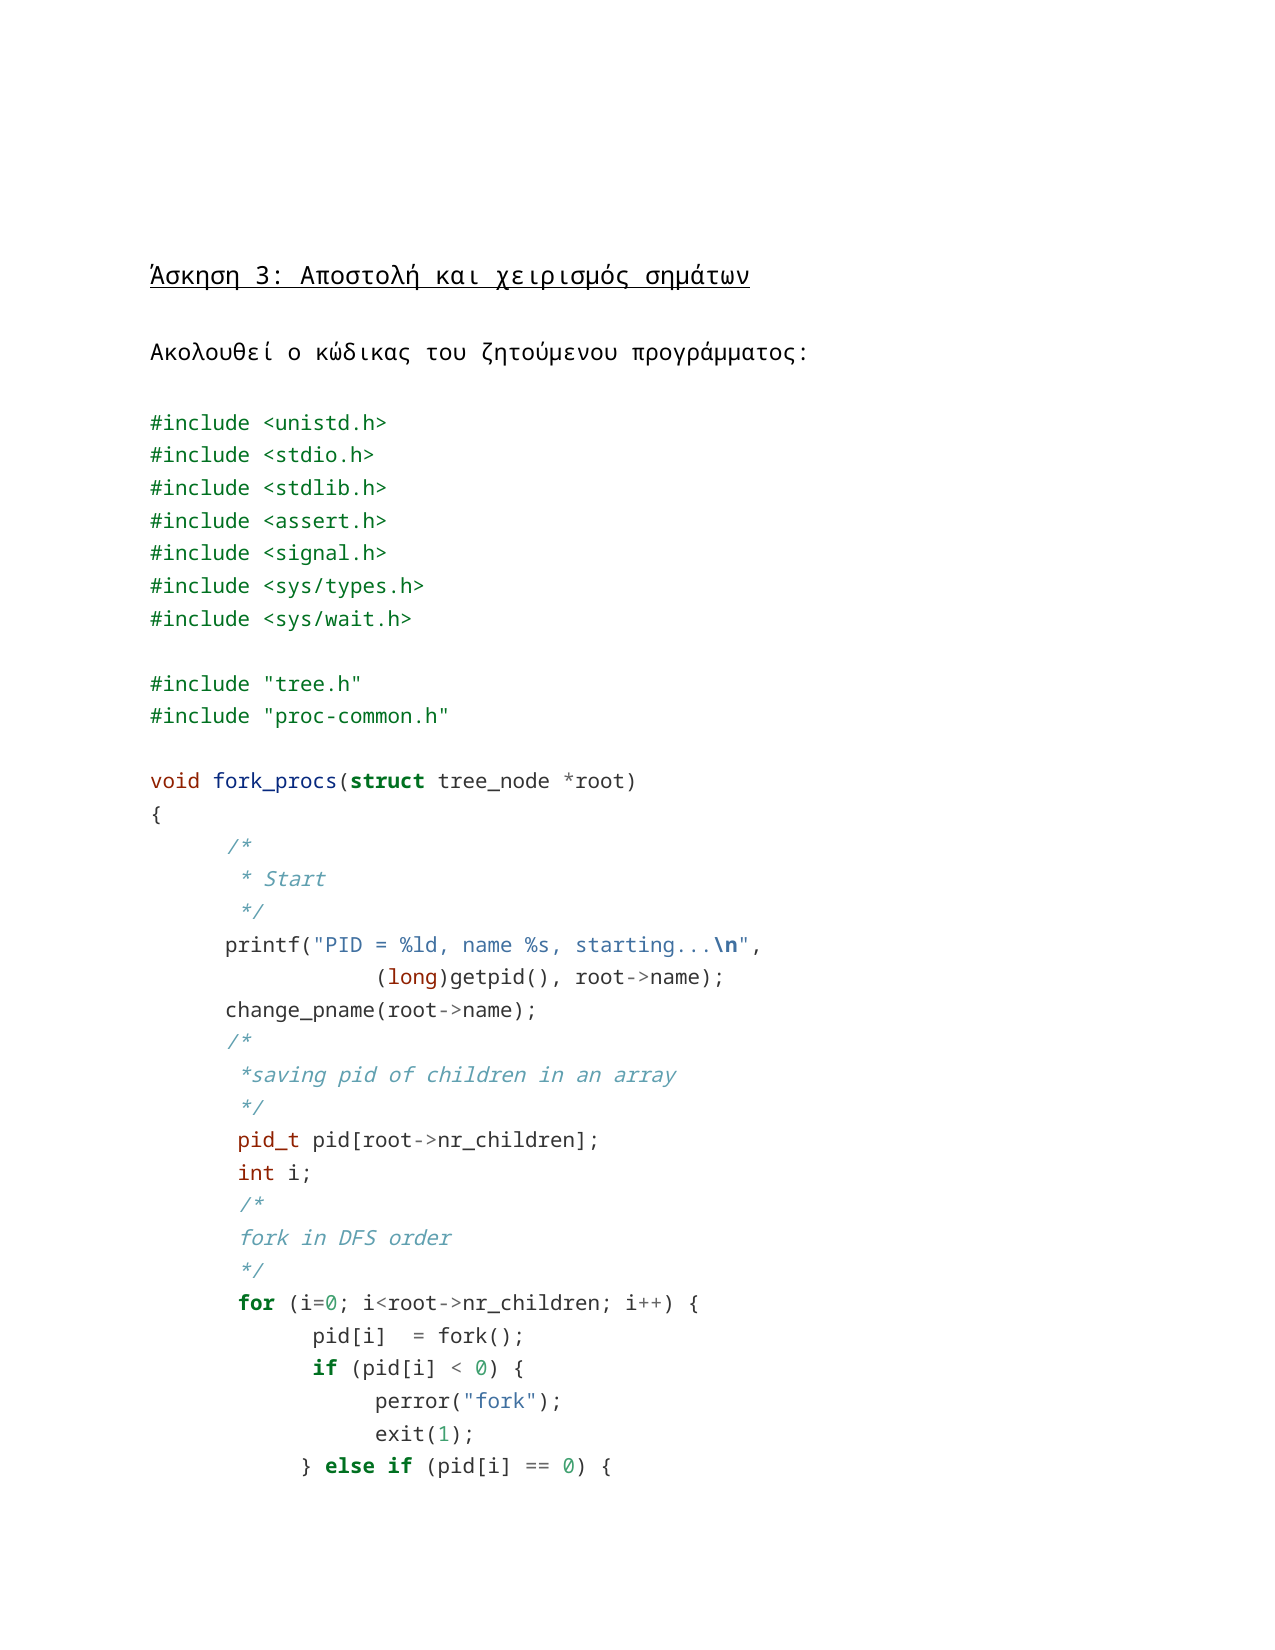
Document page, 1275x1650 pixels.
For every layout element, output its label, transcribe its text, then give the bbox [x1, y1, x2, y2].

text #include "proc-common.h" [150, 701, 1125, 730]
text */ [150, 897, 1125, 926]
text /* [150, 1027, 1125, 1056]
text } else if (pid[i] == 0) { [150, 1451, 1125, 1480]
text /* [150, 832, 1125, 860]
text { [150, 799, 1125, 828]
text #include <assert.h> [150, 506, 1125, 534]
text #include <sys/types.h> [150, 571, 1125, 599]
text * Start [150, 864, 1125, 893]
text if (pid[i] < 0) { [150, 1353, 1125, 1382]
text #include <unistd.h> [150, 408, 1125, 436]
text */ [150, 1256, 1125, 1284]
text *saving pid of children in an array [150, 1060, 1125, 1088]
text change_pname(root->name); [150, 995, 1125, 1023]
text */ [150, 1093, 1125, 1121]
text #include <stdio.h> [150, 441, 1125, 469]
text /* [150, 1191, 1125, 1219]
text Άσκηση 3: Αποστολή και χειρισμός σημάτων [150, 258, 1125, 292]
text for (i=0; i<root->nr_children; i++) { [150, 1288, 1125, 1317]
text #include <stdlib.h> [150, 473, 1125, 502]
text #include <sys/wait.h> [150, 604, 1125, 632]
text printf("PID = %ld, name %s, starting...\n", [150, 930, 1125, 958]
text perror("fork"); [150, 1386, 1125, 1414]
text int i; [150, 1158, 1125, 1186]
text pid_t pid[root->nr_children]; [150, 1125, 1125, 1154]
text #include <signal.h> [150, 538, 1125, 567]
text (long)getpid(), root->name); [150, 962, 1125, 991]
text fork in DFS order [150, 1223, 1125, 1252]
text void fork_procs(struct tree_node *root) [150, 767, 1125, 795]
text #include "tree.h" [150, 669, 1125, 697]
text exit(1); [150, 1419, 1125, 1447]
text pid[i] = fork(); [150, 1321, 1125, 1349]
text Ακολουθεί ο κώδικας του ζητούμενου προγράμματος: [150, 336, 1125, 367]
